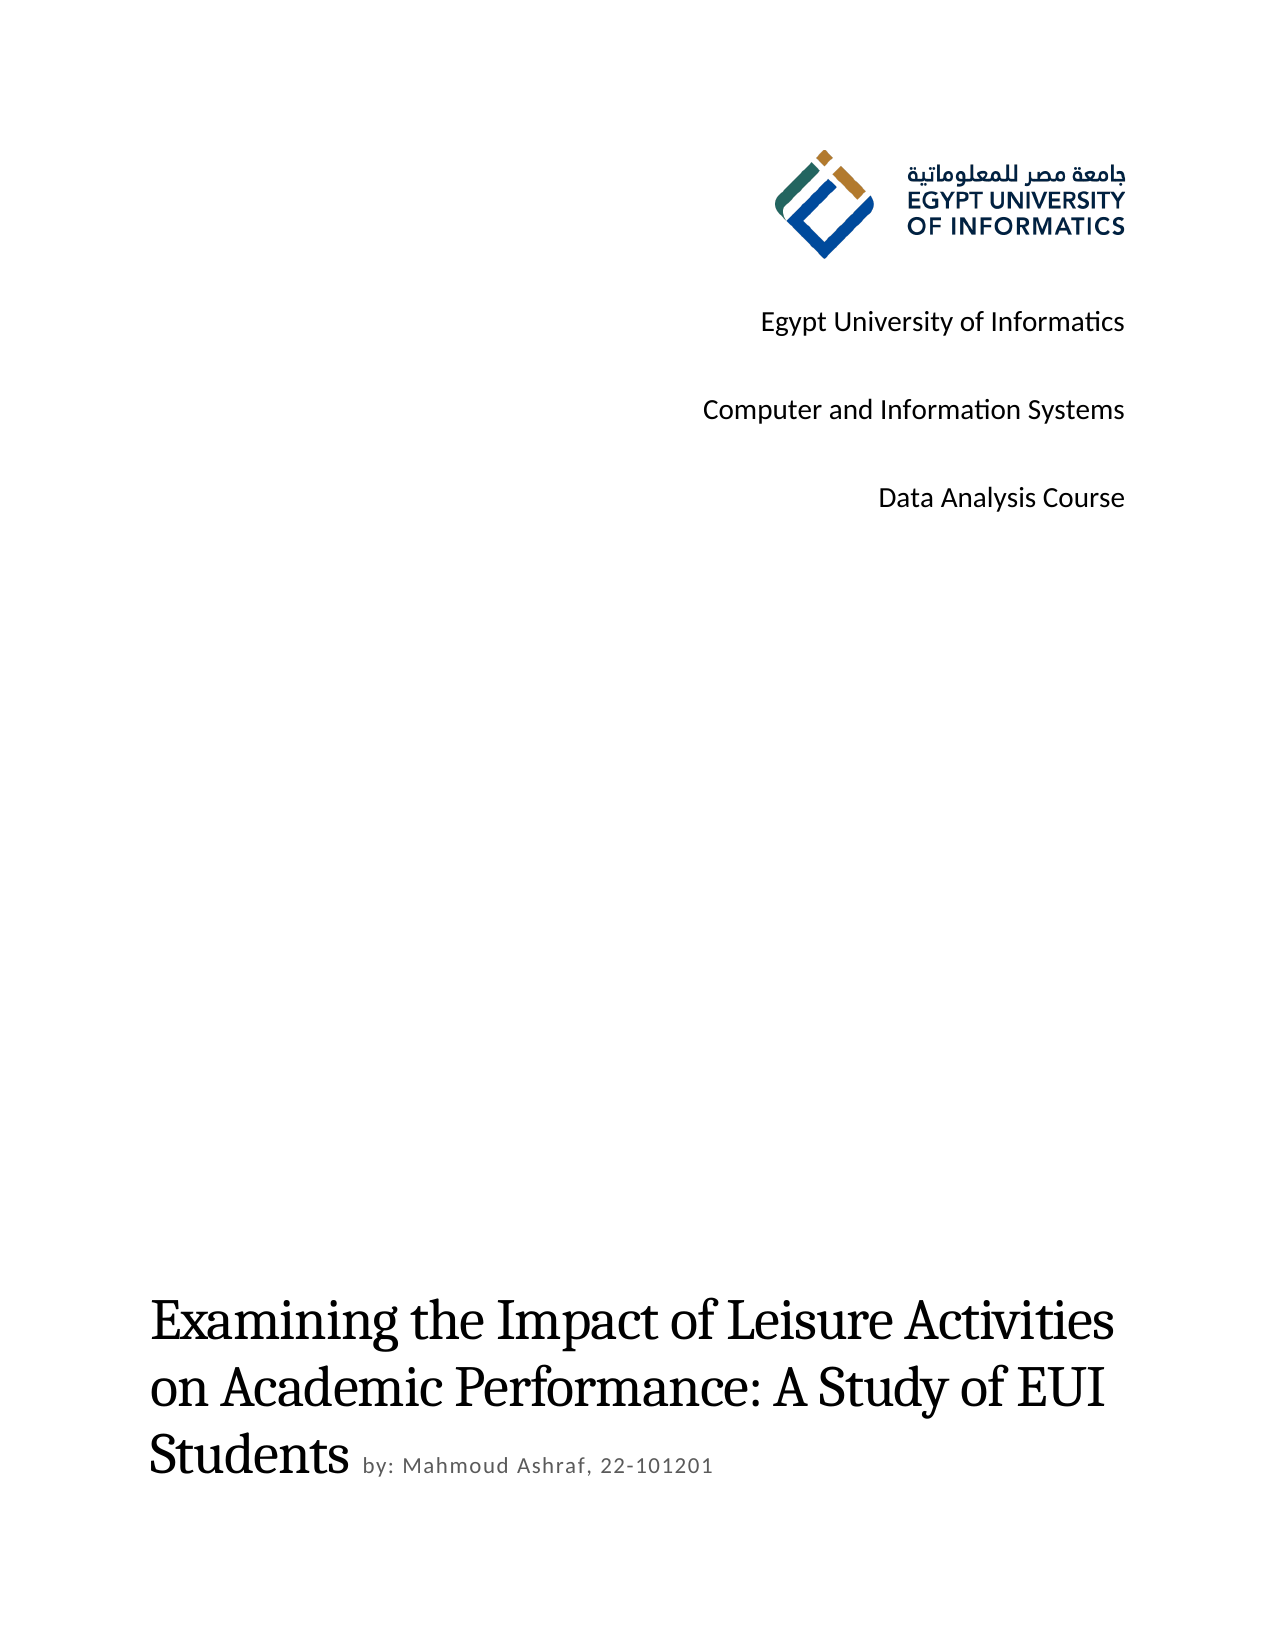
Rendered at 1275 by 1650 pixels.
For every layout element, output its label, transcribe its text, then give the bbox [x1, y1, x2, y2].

picture [775, 150, 1125, 259]
text Data Analysis Course [150, 479, 1125, 514]
text Egypt University of Informatics [150, 303, 1125, 339]
subtitle Examining the Impact of Leisure Activities on Academic Performance: A Study of EUI Students by: Mahmoud Ashraf, 22-101201 [150, 1287, 1125, 1488]
text Computer and Information Systems [150, 391, 1125, 427]
